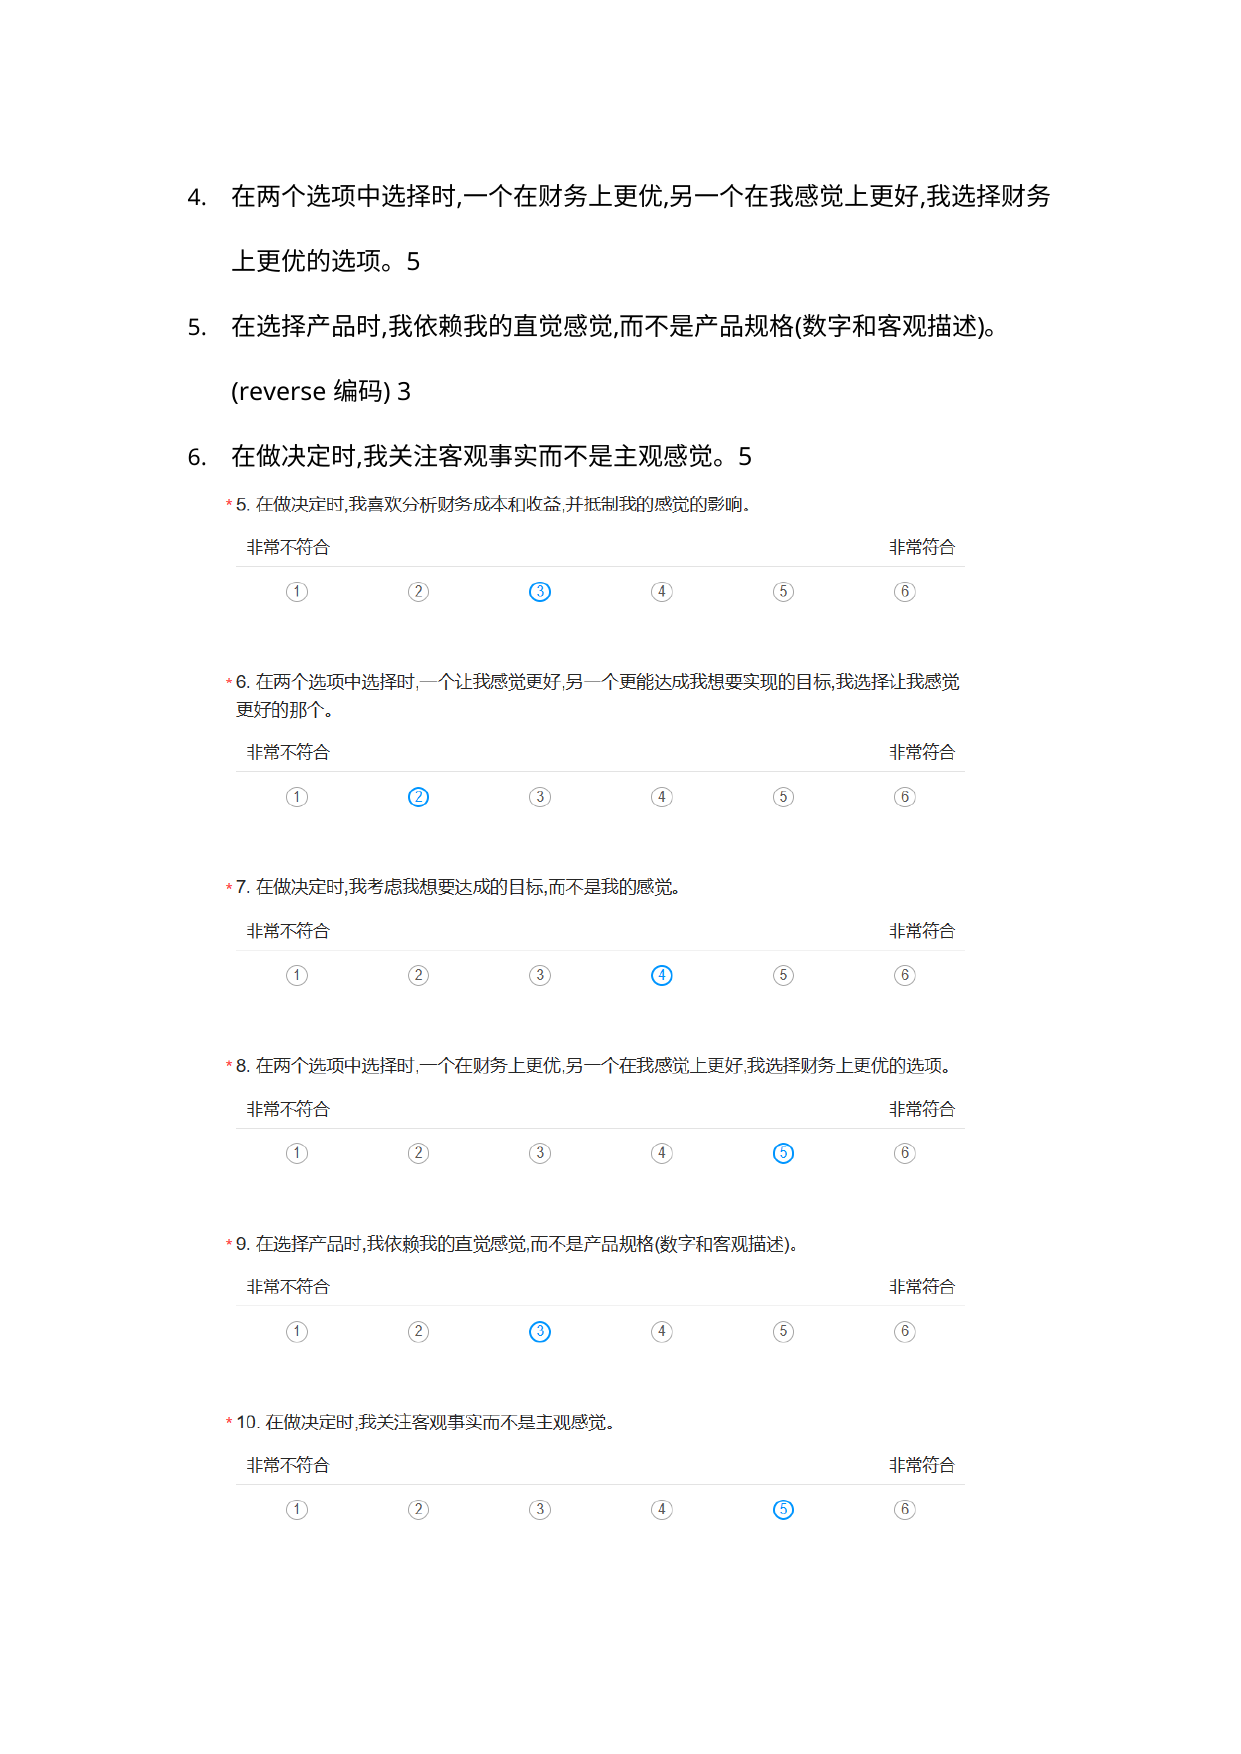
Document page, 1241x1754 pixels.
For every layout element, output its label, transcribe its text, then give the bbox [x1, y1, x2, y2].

list 在做决定时,我关注客观事实而不是主观感觉。5 [187, 422, 1053, 487]
list 在选择产品时,我依赖我的直觉感觉,而不是产品规格(数字和客观描述)。 (reverse 编码) 3 [187, 292, 1053, 422]
picture [187, 487, 1013, 1538]
list 在两个选项中选择时,一个在财务上更优,另一个在我感觉上更好,我选择财务上更优的选项。5 [187, 162, 1053, 292]
